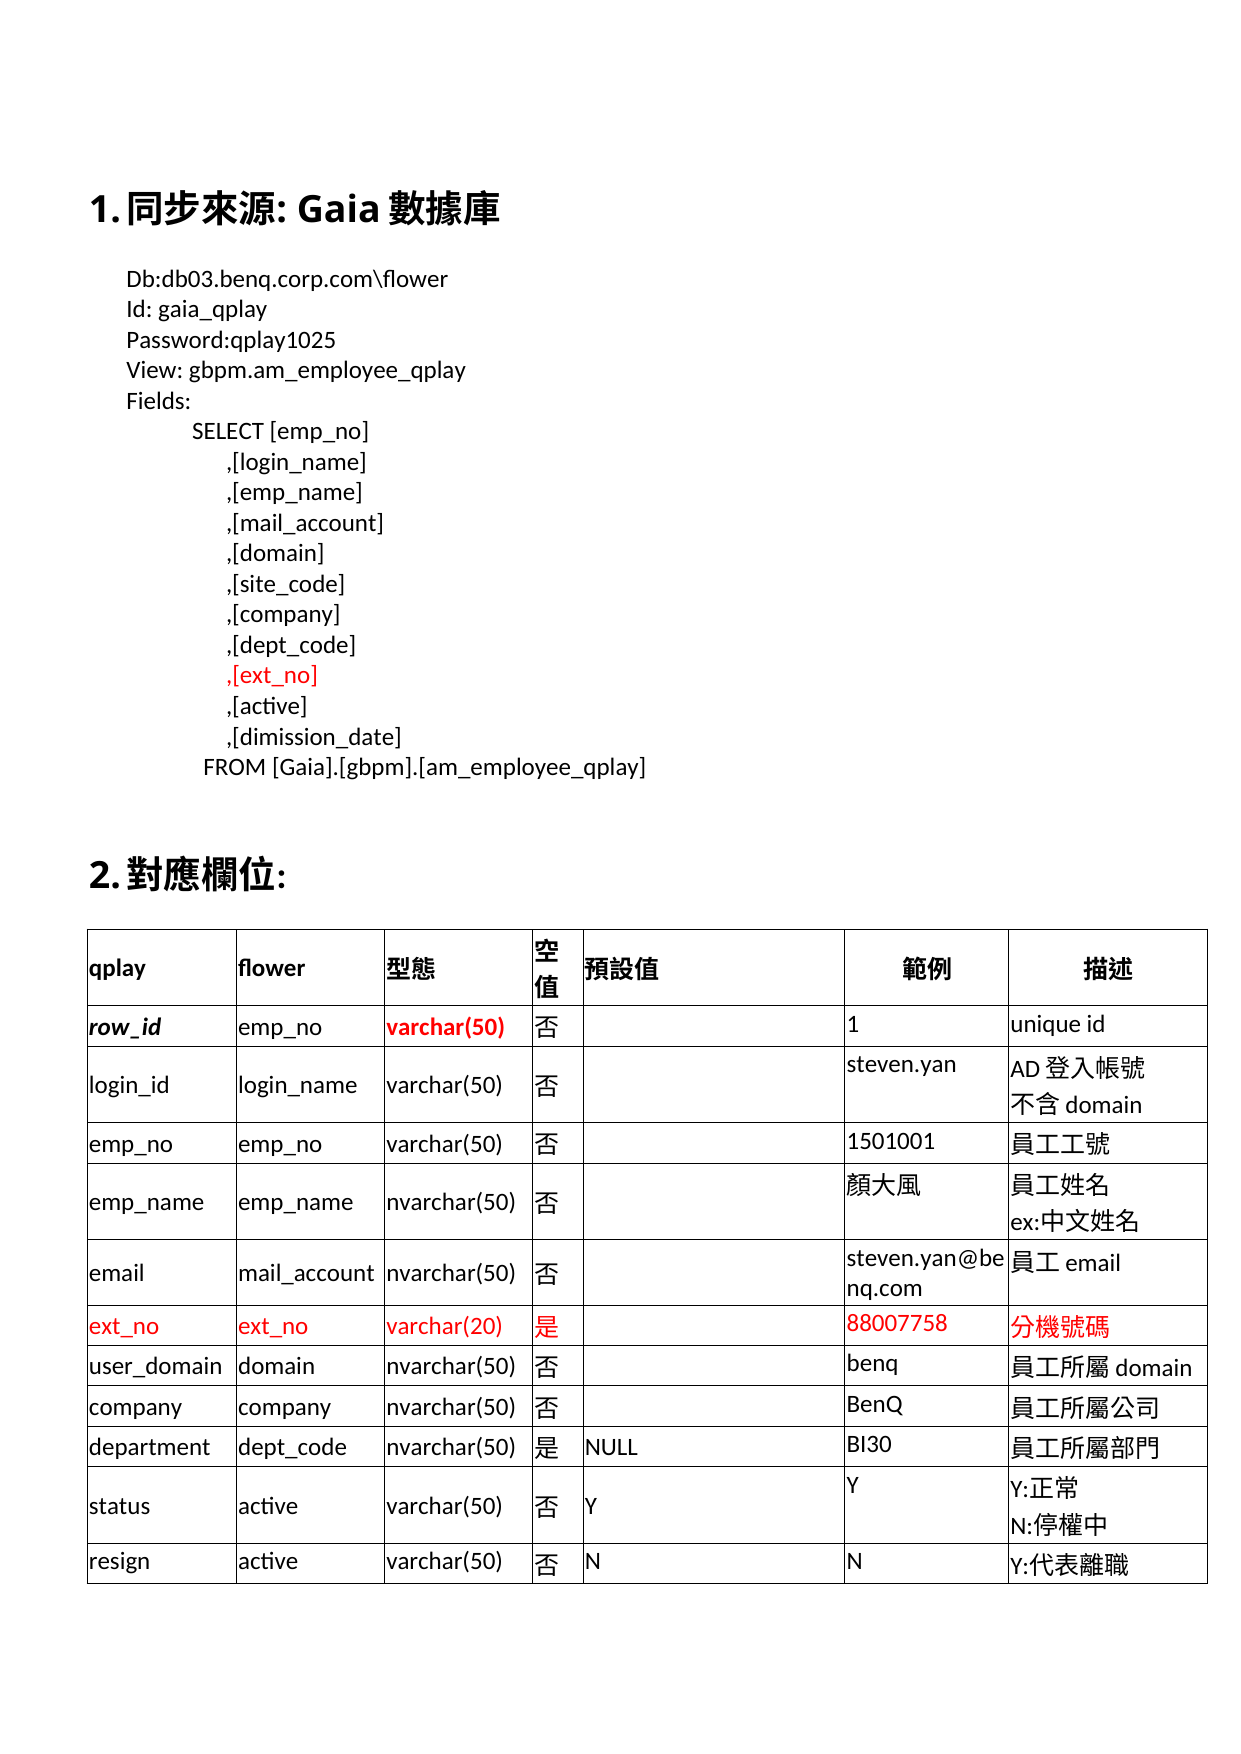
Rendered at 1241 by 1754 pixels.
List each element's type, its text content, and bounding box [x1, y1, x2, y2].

table_cell row_id [88, 1006, 236, 1046]
text ,[emp_name] [192, 476, 1053, 507]
table_header 預設值 [584, 930, 844, 1005]
text ,[dimission_date] [192, 721, 1053, 751]
table_cell [584, 1006, 844, 1046]
table_cell 員工email [1009, 1240, 1207, 1304]
table_cell dept_code [237, 1427, 384, 1466]
table_cell steven.yan [845, 1047, 1008, 1122]
table_cell 否 [533, 1123, 583, 1163]
table_cell nvarchar(50) [385, 1427, 532, 1466]
text ,[ext_no] [192, 659, 1053, 690]
table_cell 顏大風 [845, 1164, 1008, 1239]
table_cell login_name [237, 1047, 384, 1122]
text Db:db03.benq.corp.com\flower [89, 263, 1053, 293]
table_cell 否 [533, 1346, 583, 1385]
table_cell varchar(50) [385, 1467, 532, 1543]
table_cell emp_no [88, 1123, 236, 1163]
table_cell N [845, 1544, 1008, 1583]
text ,[company] [192, 598, 1053, 629]
text ,[dept_code] [192, 629, 1053, 659]
text Fields: [89, 385, 1053, 415]
table_cell benq [845, 1346, 1008, 1385]
table_cell 否 [533, 1006, 583, 1046]
table_cell 88007758 [845, 1306, 1008, 1345]
table_cell varchar(50) [385, 1123, 532, 1163]
table_cell 1 [845, 1006, 1008, 1046]
table_cell [584, 1346, 844, 1385]
table_cell Y:代表離職 N:代表在職 [1009, 1544, 1207, 1583]
table_cell AD登入帳號 不含domain [1009, 1047, 1207, 1122]
table_cell active [237, 1467, 384, 1543]
table_cell email [88, 1240, 236, 1304]
table_cell [584, 1123, 844, 1163]
table_cell varchar(20) [385, 1306, 532, 1345]
table_cell unique id [1009, 1006, 1207, 1046]
table_cell [584, 1240, 844, 1304]
table_cell 否 [533, 1164, 583, 1239]
table_cell 否 [533, 1467, 583, 1543]
table_header 描述 [1009, 930, 1207, 1005]
text SELECT [emp_no] [192, 415, 1053, 446]
table_cell status [88, 1467, 236, 1543]
subtitle 對應欄位: [276, 845, 1053, 899]
table_cell [584, 1306, 844, 1345]
table_cell emp_no [237, 1123, 384, 1163]
table_cell mail_account [237, 1240, 384, 1304]
table_cell Y [584, 1467, 844, 1543]
text ,[active] [192, 690, 1053, 721]
table_cell domain [237, 1346, 384, 1385]
table_cell BI30 [845, 1427, 1008, 1466]
text FROM [Gaia].[gbpm].[am_employee_qplay] [192, 751, 1053, 782]
text View: gbpm.am_employee_qplay [89, 354, 1053, 385]
table_cell 1501001 [845, 1123, 1008, 1163]
table_header qplay [88, 930, 236, 1005]
table_header flower [237, 930, 384, 1005]
table_header 型態 [385, 930, 532, 1005]
table_cell nvarchar(50) [385, 1240, 532, 1304]
text ,[site_code] [192, 568, 1053, 598]
table_cell N [584, 1544, 844, 1583]
table_cell 否 [533, 1544, 583, 1583]
table_cell emp_no [237, 1006, 384, 1046]
text ,[login_name] [192, 446, 1053, 476]
table_header 空值 [533, 930, 583, 1005]
text Password:qplay1025 [89, 324, 1053, 354]
table_cell 員工工號 [1009, 1123, 1207, 1163]
table_cell resign [88, 1544, 236, 1583]
table_cell 員工所屬部門 [1009, 1427, 1207, 1466]
table_cell ext_no [237, 1306, 384, 1345]
table_cell varchar(50) [385, 1006, 532, 1046]
table_cell BenQ [845, 1386, 1008, 1426]
text Id: gaia_qplay [89, 293, 1053, 324]
table_cell [584, 1047, 844, 1122]
table_cell 員工所屬公司 [1009, 1386, 1207, 1426]
table_cell Y [845, 1467, 1008, 1543]
table_cell [584, 1164, 844, 1239]
table_cell NULL [584, 1427, 844, 1466]
table_cell ext_no [88, 1306, 236, 1345]
table_cell nvarchar(50) [385, 1346, 532, 1385]
text ,[domain] [192, 537, 1053, 568]
table_cell user_domain [88, 1346, 236, 1385]
table_cell nvarchar(50) [385, 1386, 532, 1426]
table_cell 是 [533, 1306, 583, 1345]
text ,[mail_account] [192, 507, 1053, 537]
table_cell [584, 1386, 844, 1426]
table_cell company [237, 1386, 384, 1426]
table_cell Y:正常 N:停權中 [1009, 1467, 1207, 1543]
table_cell steven.yan@benq.com [845, 1240, 1008, 1304]
table_cell 員工所屬domain [1009, 1346, 1207, 1385]
table_cell 否 [533, 1047, 583, 1122]
table_cell 是 [533, 1427, 583, 1466]
table_header 範例 [845, 930, 1008, 1005]
table_cell nvarchar(50) [385, 1164, 532, 1239]
table_cell 分機號碼 [1009, 1306, 1207, 1345]
table_cell department [88, 1427, 236, 1466]
subtitle 同步來源: Gaia數據庫 [89, 179, 1053, 234]
table_cell varchar(50) [385, 1047, 532, 1122]
table_cell emp_name [237, 1164, 384, 1239]
table_cell company [88, 1386, 236, 1426]
table_cell 員工姓名 ex:中文姓名 [1009, 1164, 1207, 1239]
table_cell 否 [533, 1386, 583, 1426]
subtitle 對應欄位: [89, 845, 126, 899]
table_cell login_id [88, 1047, 236, 1122]
table_cell emp_name [88, 1164, 236, 1239]
table_cell active [237, 1544, 384, 1583]
table_cell 否 [533, 1240, 583, 1304]
table_cell varchar(50) [385, 1544, 532, 1583]
